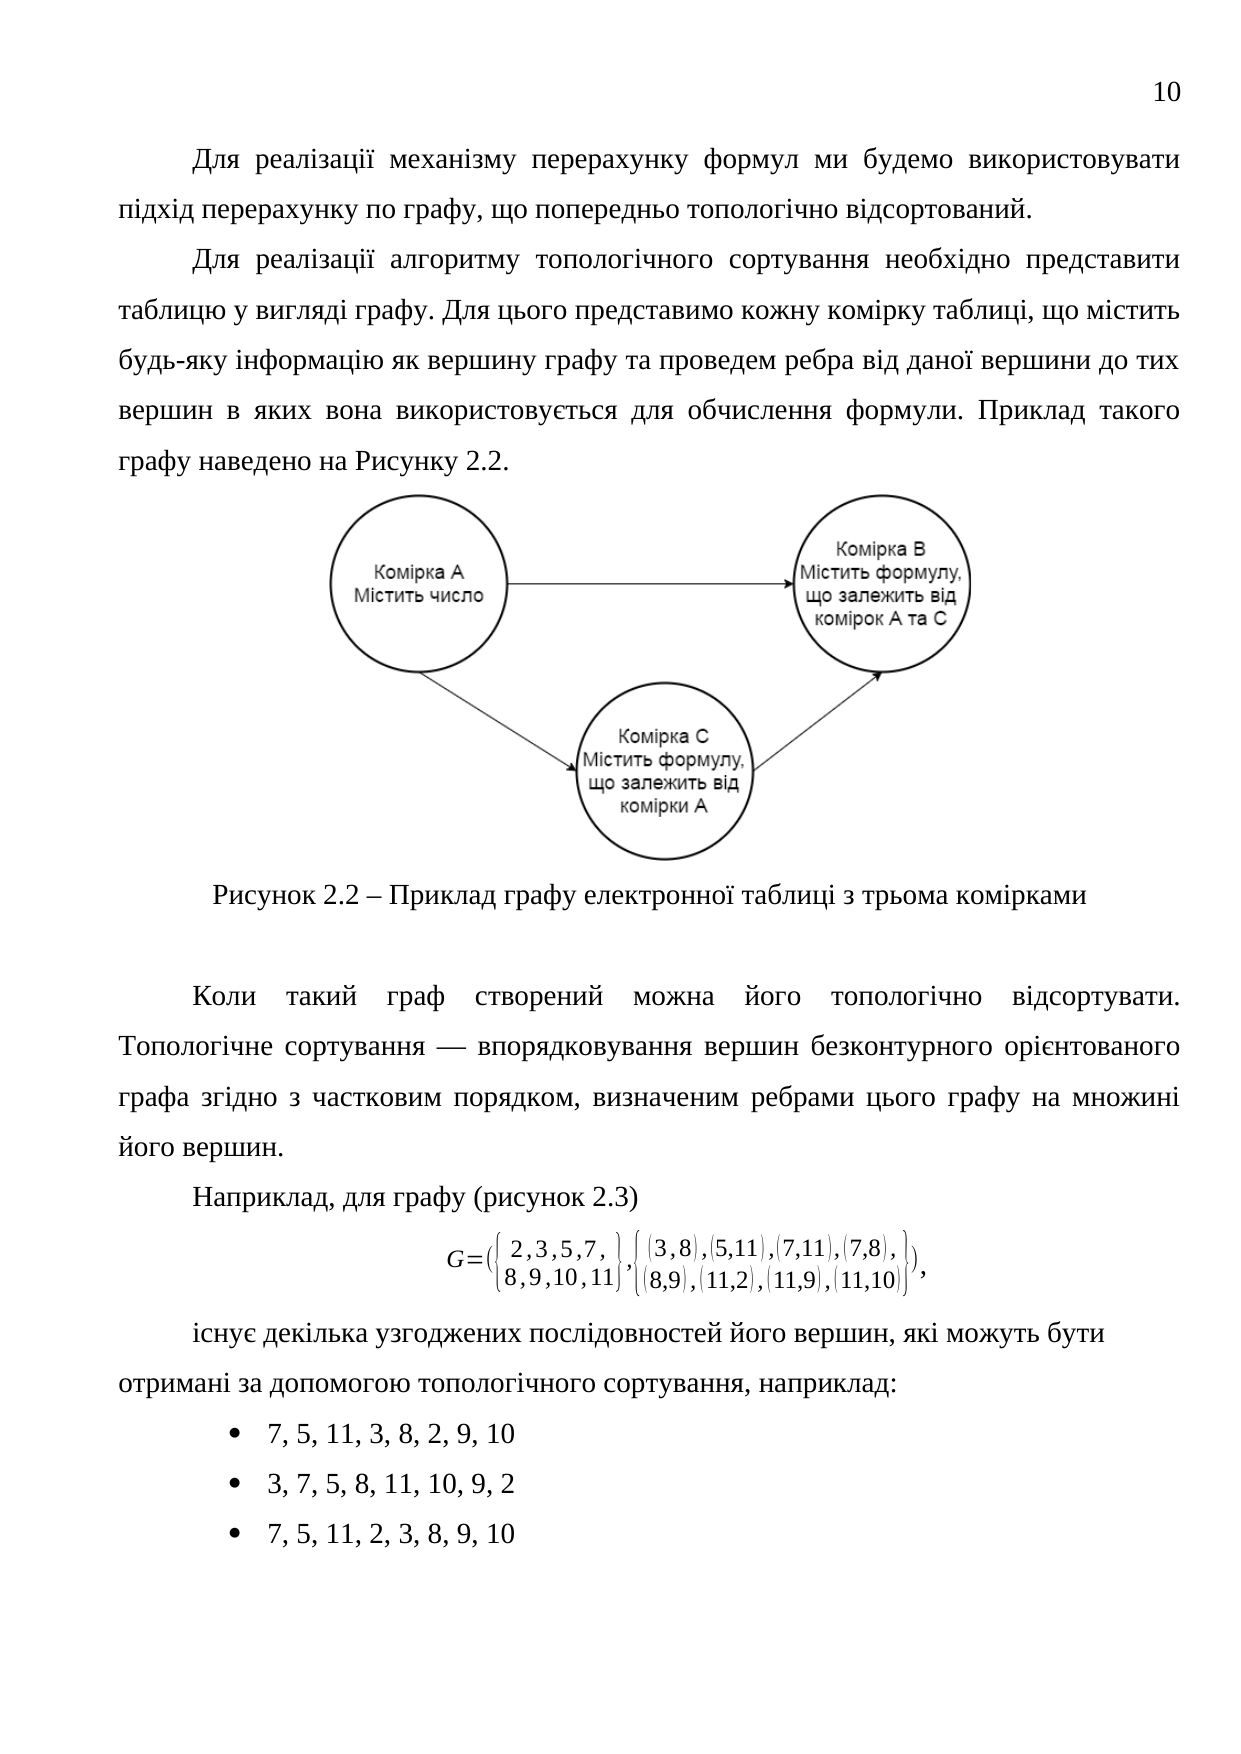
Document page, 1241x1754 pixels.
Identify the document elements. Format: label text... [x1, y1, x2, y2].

list 3, 7, 5, 8, 11, 10, 9, 2 [229, 1466, 1181, 1500]
text Для реалізації алгоритму топологічного сортування необхідно представити таблицю у вигляді графу. Для цього представимо кожну комірку таблиці, що містить будь-яку інформацію як вершину графу та проведем ребра від даної вершини до тих вершин в яких вона використовується для обчислення формули. Приклад такого графу наведено на Рисунку 2.2. [118, 242, 1181, 476]
text Для реалізації механізму перерахунку формул ми будемо використовувати підхід перерахунку по графу, що попередньо топологічно відсортований. [118, 141, 1181, 225]
text Рисунок 2.2 – Приклад графу електронної таблиці з трьома комірками [118, 877, 1181, 911]
text Коли такий граф створений можна його топологічно відсортувати. Топологічне сортування — впорядковування вершин безконтурного орієнтованого графа згідно з частковим порядком, визначеним ребрами цього графу на множині його вершин. [118, 978, 1181, 1162]
text Наприклад, для графу (рисунок 2.3) [118, 1179, 1181, 1213]
list 7, 5, 11, 2, 3, 8, 9, 10 [229, 1517, 1181, 1550]
text , [118, 1229, 1181, 1298]
list 7, 5, 11, 3, 8, 2, 9, 10 [229, 1416, 1181, 1449]
text існує декілька узгоджених послідовностей його вершин, які можуть бути отримані за допомогою топологічного сортування, наприклад: [118, 1315, 1181, 1399]
